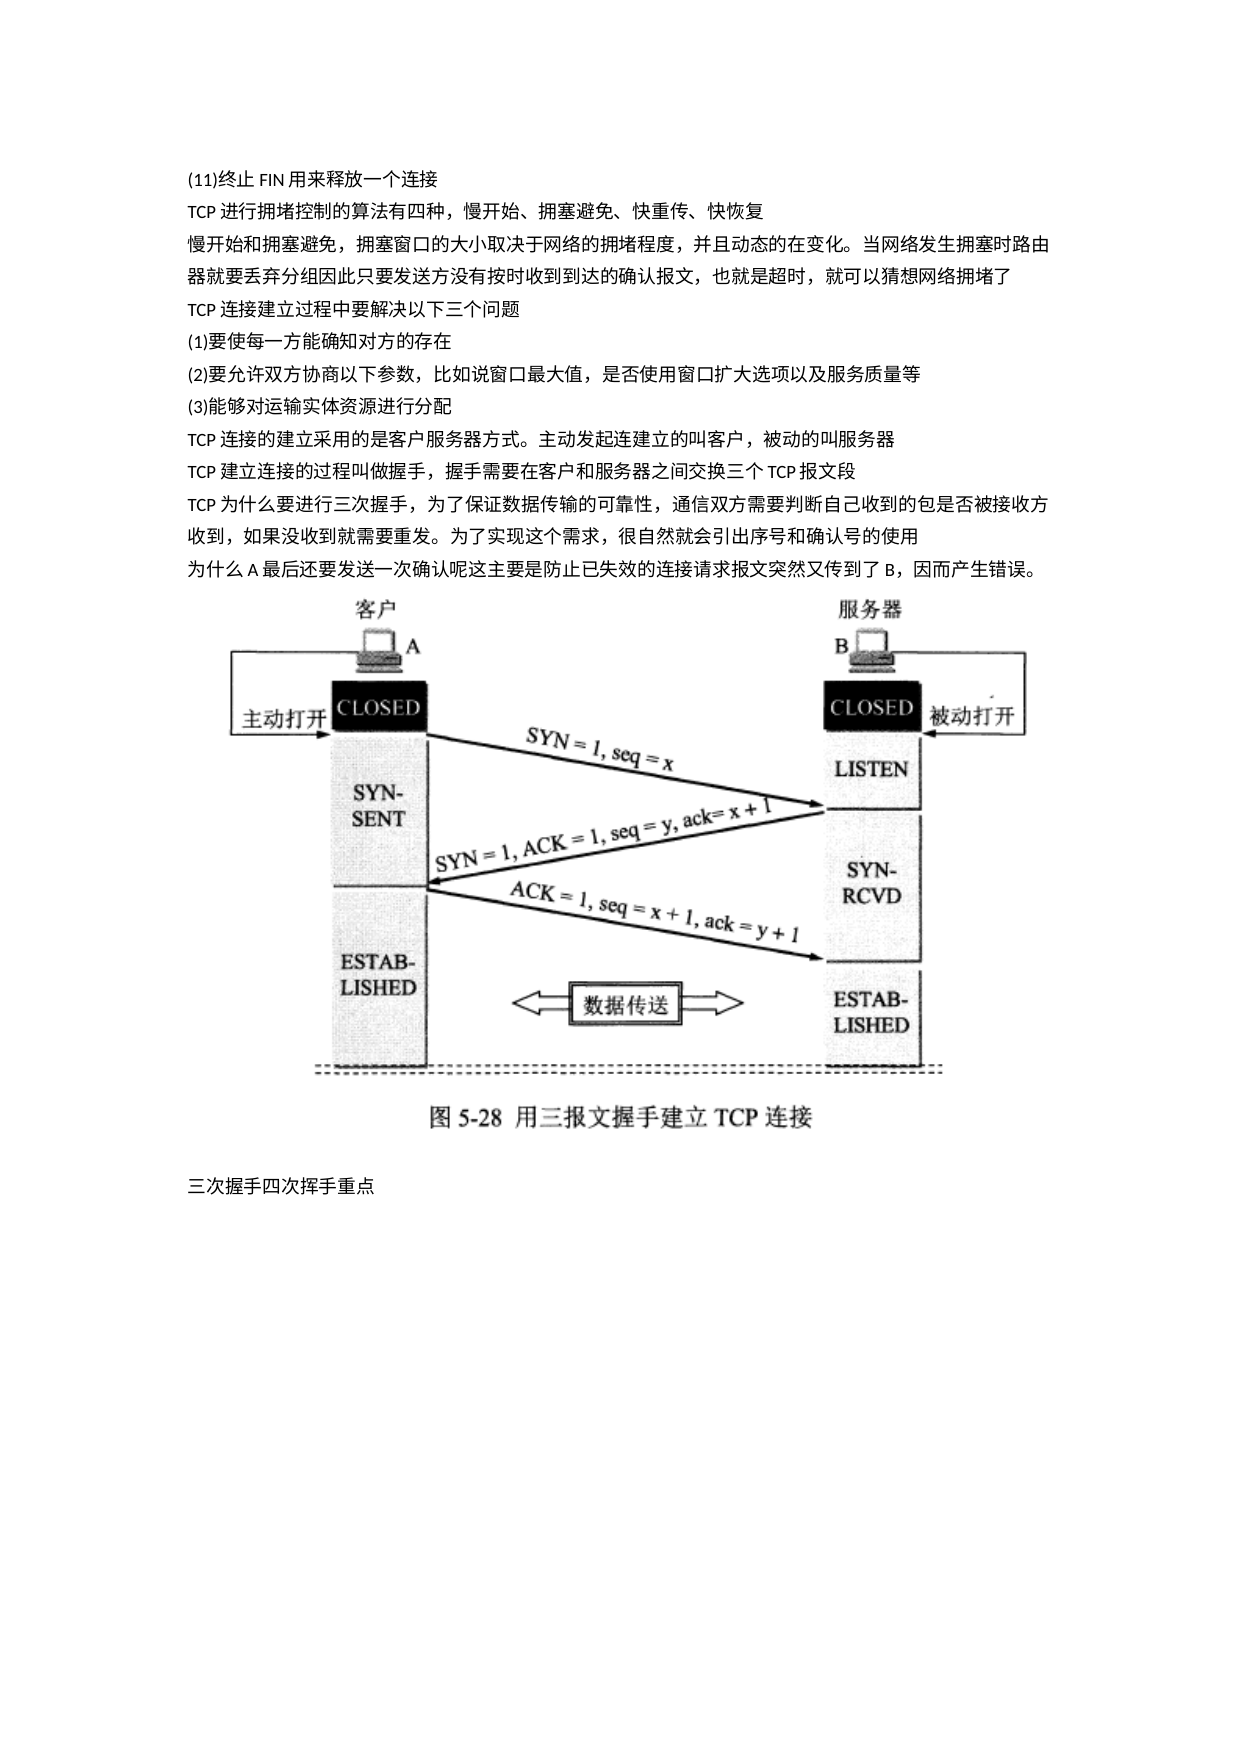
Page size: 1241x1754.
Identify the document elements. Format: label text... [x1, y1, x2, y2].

text TCP连接的建立采用的是客户服务器方式。主动发起连建立的叫客户，被动的叫服务器 [187, 422, 1053, 454]
text (2)要允许双方协商以下参数，比如说窗口最大值，是否使用窗口扩大选项以及服务质量等 [187, 357, 1053, 389]
text (11)终止FIN用来释放一个连接 [187, 162, 1053, 194]
text 慢开始和拥塞避免，拥塞窗口的大小取决于网络的拥堵程度，并且动态的在变化。当网络发生拥塞时路由器就要丢弃分组因此只要发送方没有按时收到到达的确认报文，也就是超时，就可以猜想网络拥堵了 [187, 227, 1053, 292]
text (1)要使每一方能确知对方的存在 [187, 324, 1053, 357]
text TCP进行拥堵控制的算法有四种，慢开始、拥塞避免、快重传、快恢复 [187, 194, 1053, 227]
text TCP建立连接的过程叫做握手，握手需要在客户和服务器之间交换三个TCP报文段 [187, 454, 1053, 487]
text TCP为什么要进行三次握手，为了保证数据传输的可靠性，通信双方需要判断自己收到的包是否被接收方收到，如果没收到就需要重发。为了实现这个需求，很自然就会引出序号和确认号的使用 [187, 487, 1053, 552]
text 三次握手四次挥手重点 [187, 1169, 1053, 1202]
text (3)能够对运输实体资源进行分配 [187, 389, 1053, 422]
text 为什么A最后还要发送一次确认呢这主要是防止已失效的连接请求报文突然又传到了B，因而产生错误。 [187, 552, 1053, 584]
picture [187, 584, 1052, 1146]
text TCP连接建立过程中要解决以下三个问题 [187, 292, 1053, 324]
